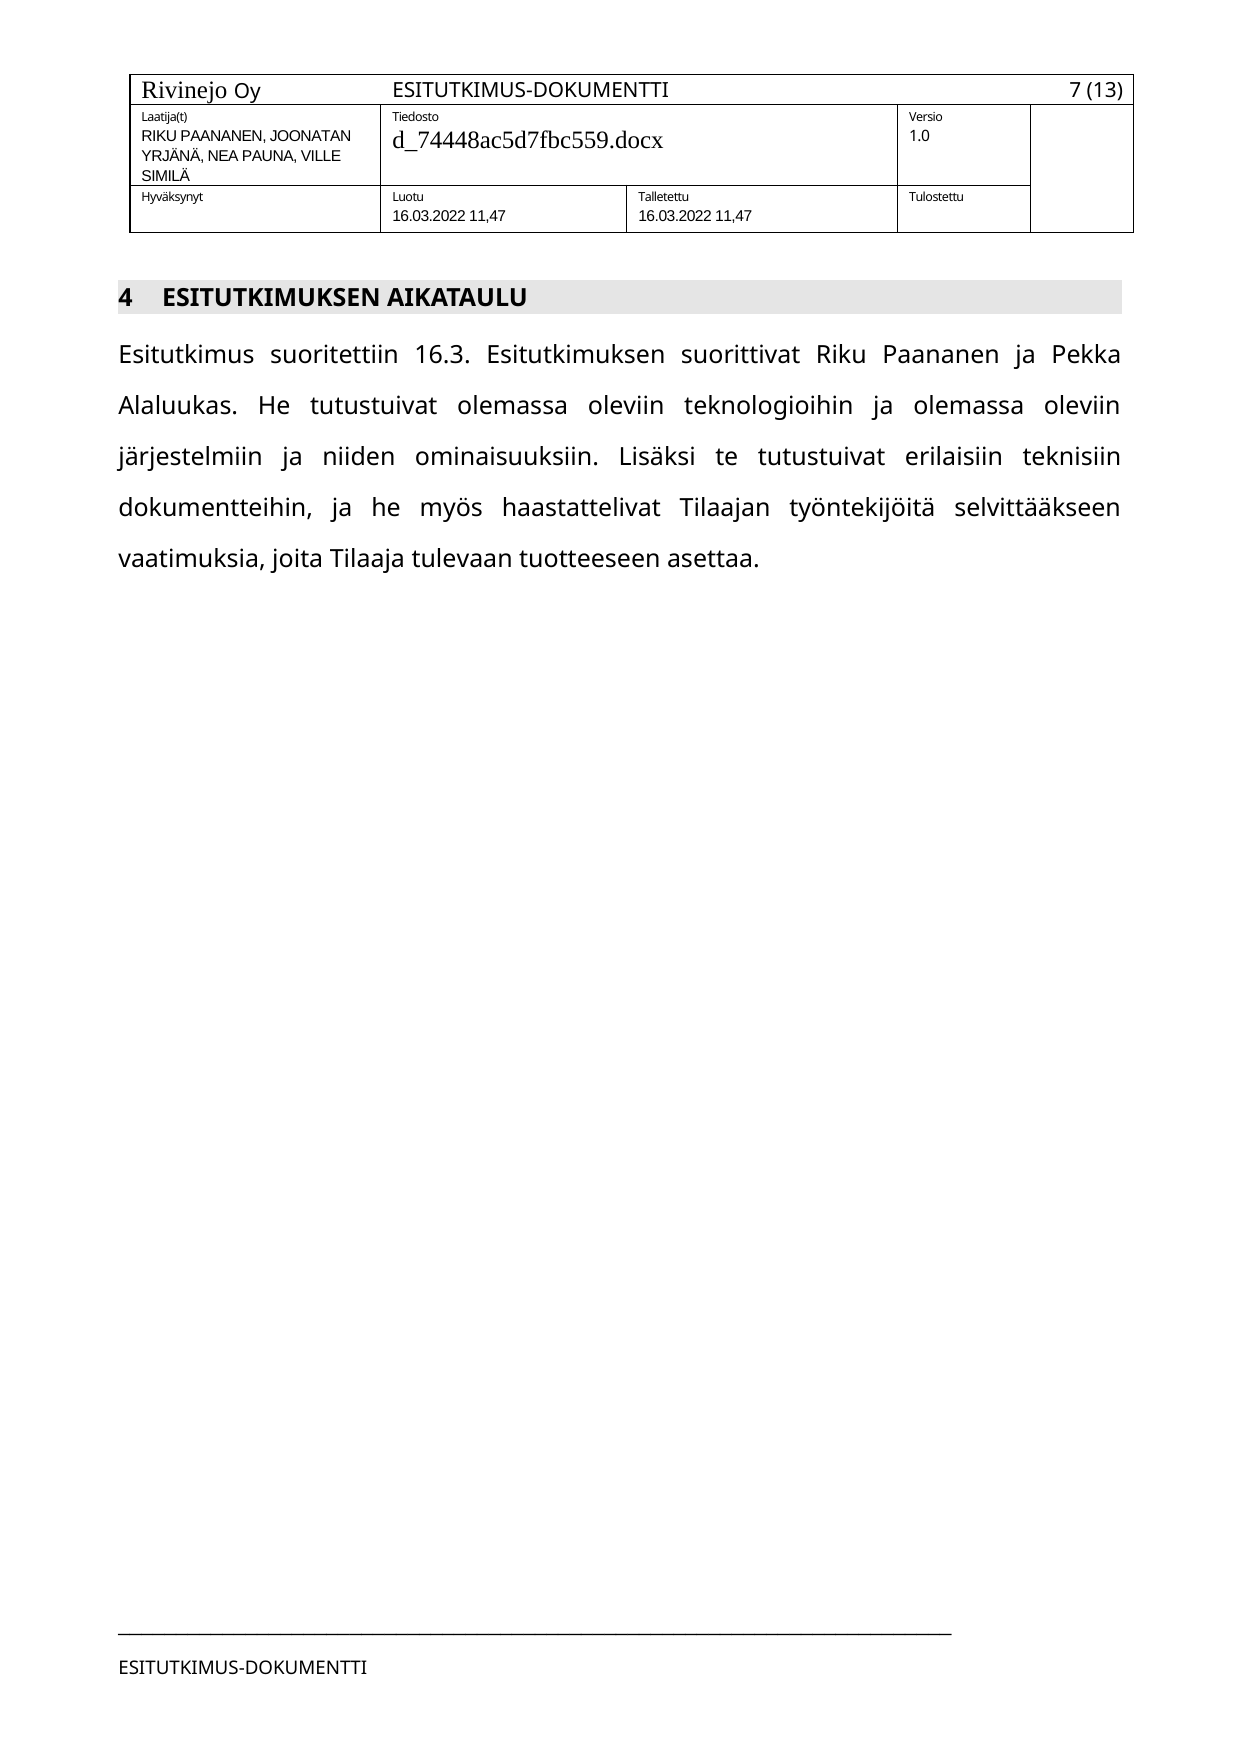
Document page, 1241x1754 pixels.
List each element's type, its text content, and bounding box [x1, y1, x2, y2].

text Esitutkimus suoritettiin 16.3. Esitutkimuksen suorittivat Riku Paananen ja Pekka Alaluukas. He tutustuivat olemassa oleviin teknologioihin ja olemassa oleviin järjestelmiin ja niiden ominaisuuksiin. Lisäksi te tutustuivat erilaisiin teknisiin dokumentteihin, ja he myös haastattelivat Tilaajan työntekijöitä selvittääkseen vaatimuksia, joita Tilaaja tulevaan tuotteeseen asettaa. [118, 337, 1122, 575]
subtitle ESITUTKIMUKSEN AIKATAULU [118, 280, 1122, 314]
